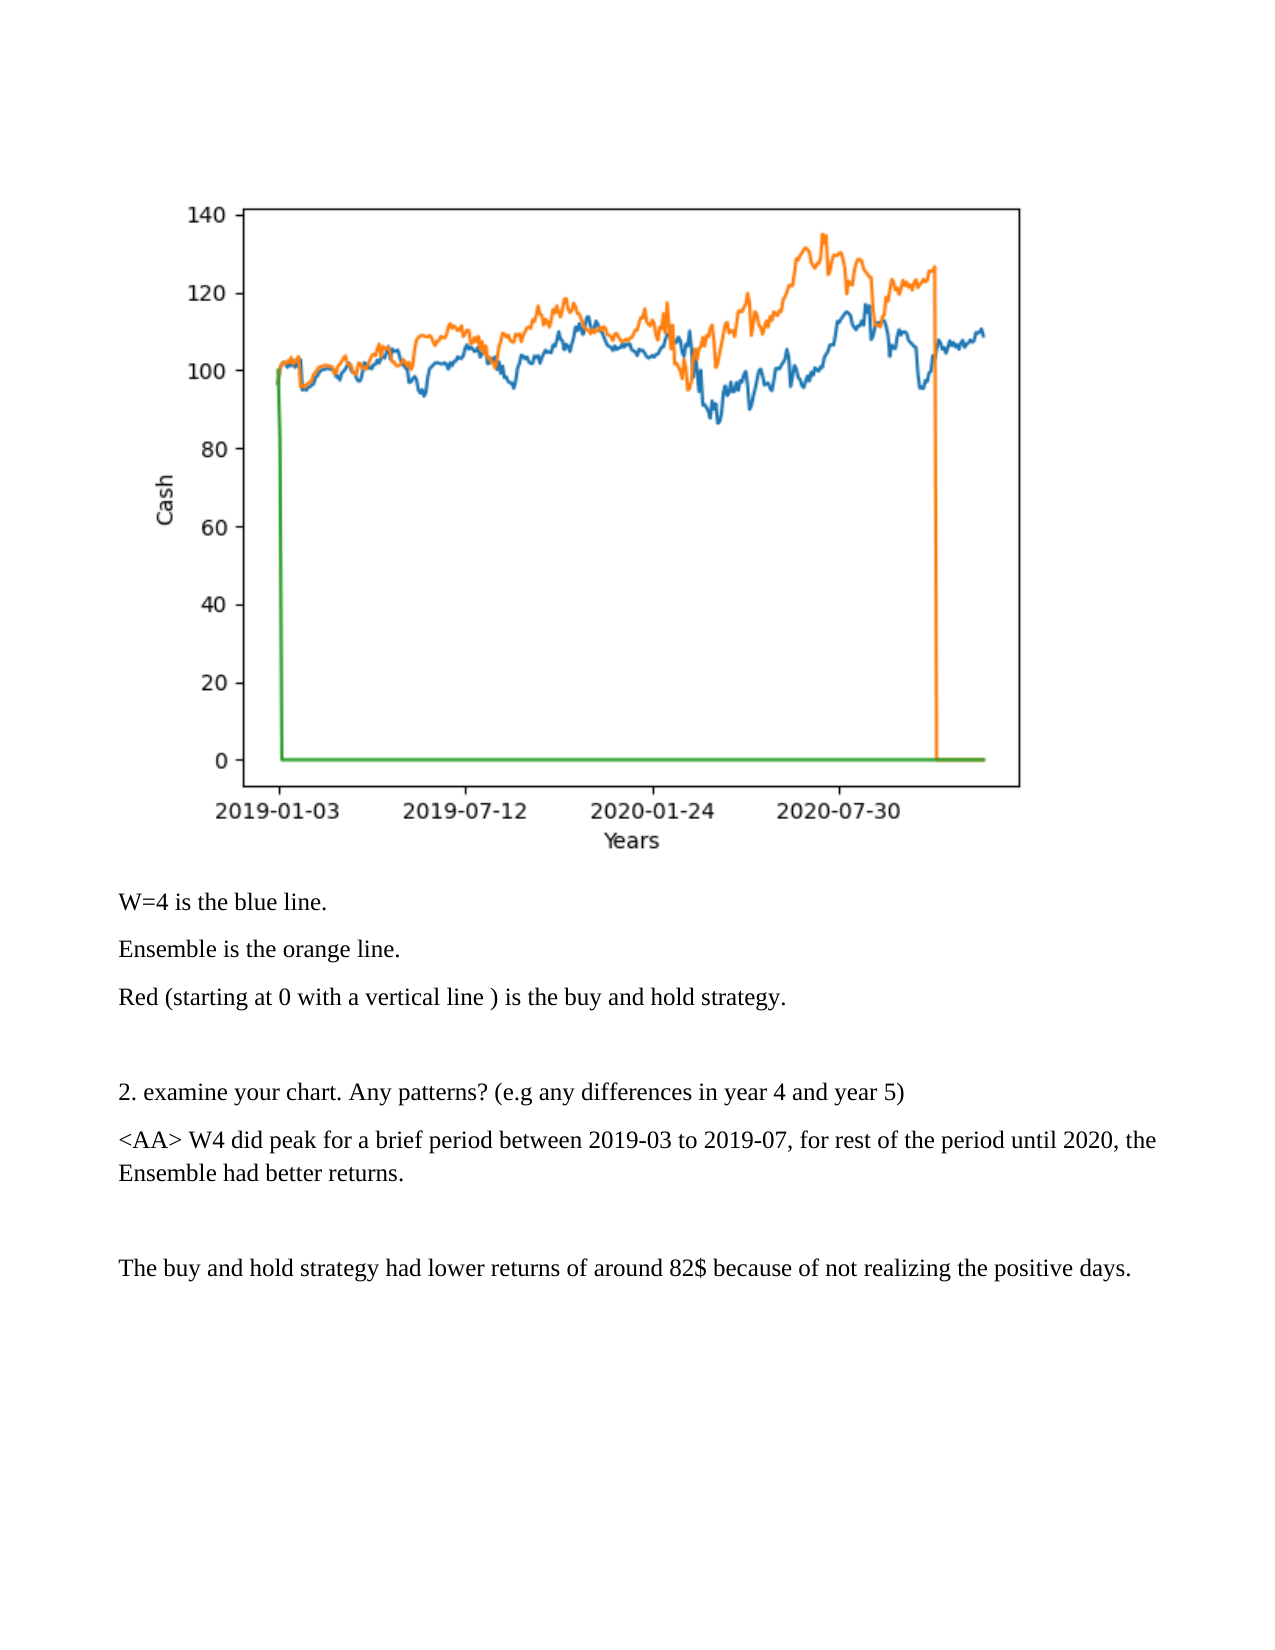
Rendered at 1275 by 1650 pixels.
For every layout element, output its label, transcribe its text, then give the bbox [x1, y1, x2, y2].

text The buy and hold strategy had lower returns of around 82$ because of not realizing the positive days. [118, 1253, 1157, 1282]
picture [118, 118, 1119, 869]
text 2. examine your chart. Any patterns? (e.g any differences in year 4 and year 5) [118, 1077, 1157, 1106]
text Red (starting at 0 with a vertical line ) is the buy and hold strategy. [118, 982, 1157, 1011]
text Ensemble is the orange line. [118, 934, 1157, 963]
text W=4 is the blue line. [118, 887, 1157, 916]
text <AA> W4 did peak for a brief period between 2019-03 to 2019-07, for rest of the period until 2020, the Ensemble had better returns. [118, 1125, 1157, 1187]
